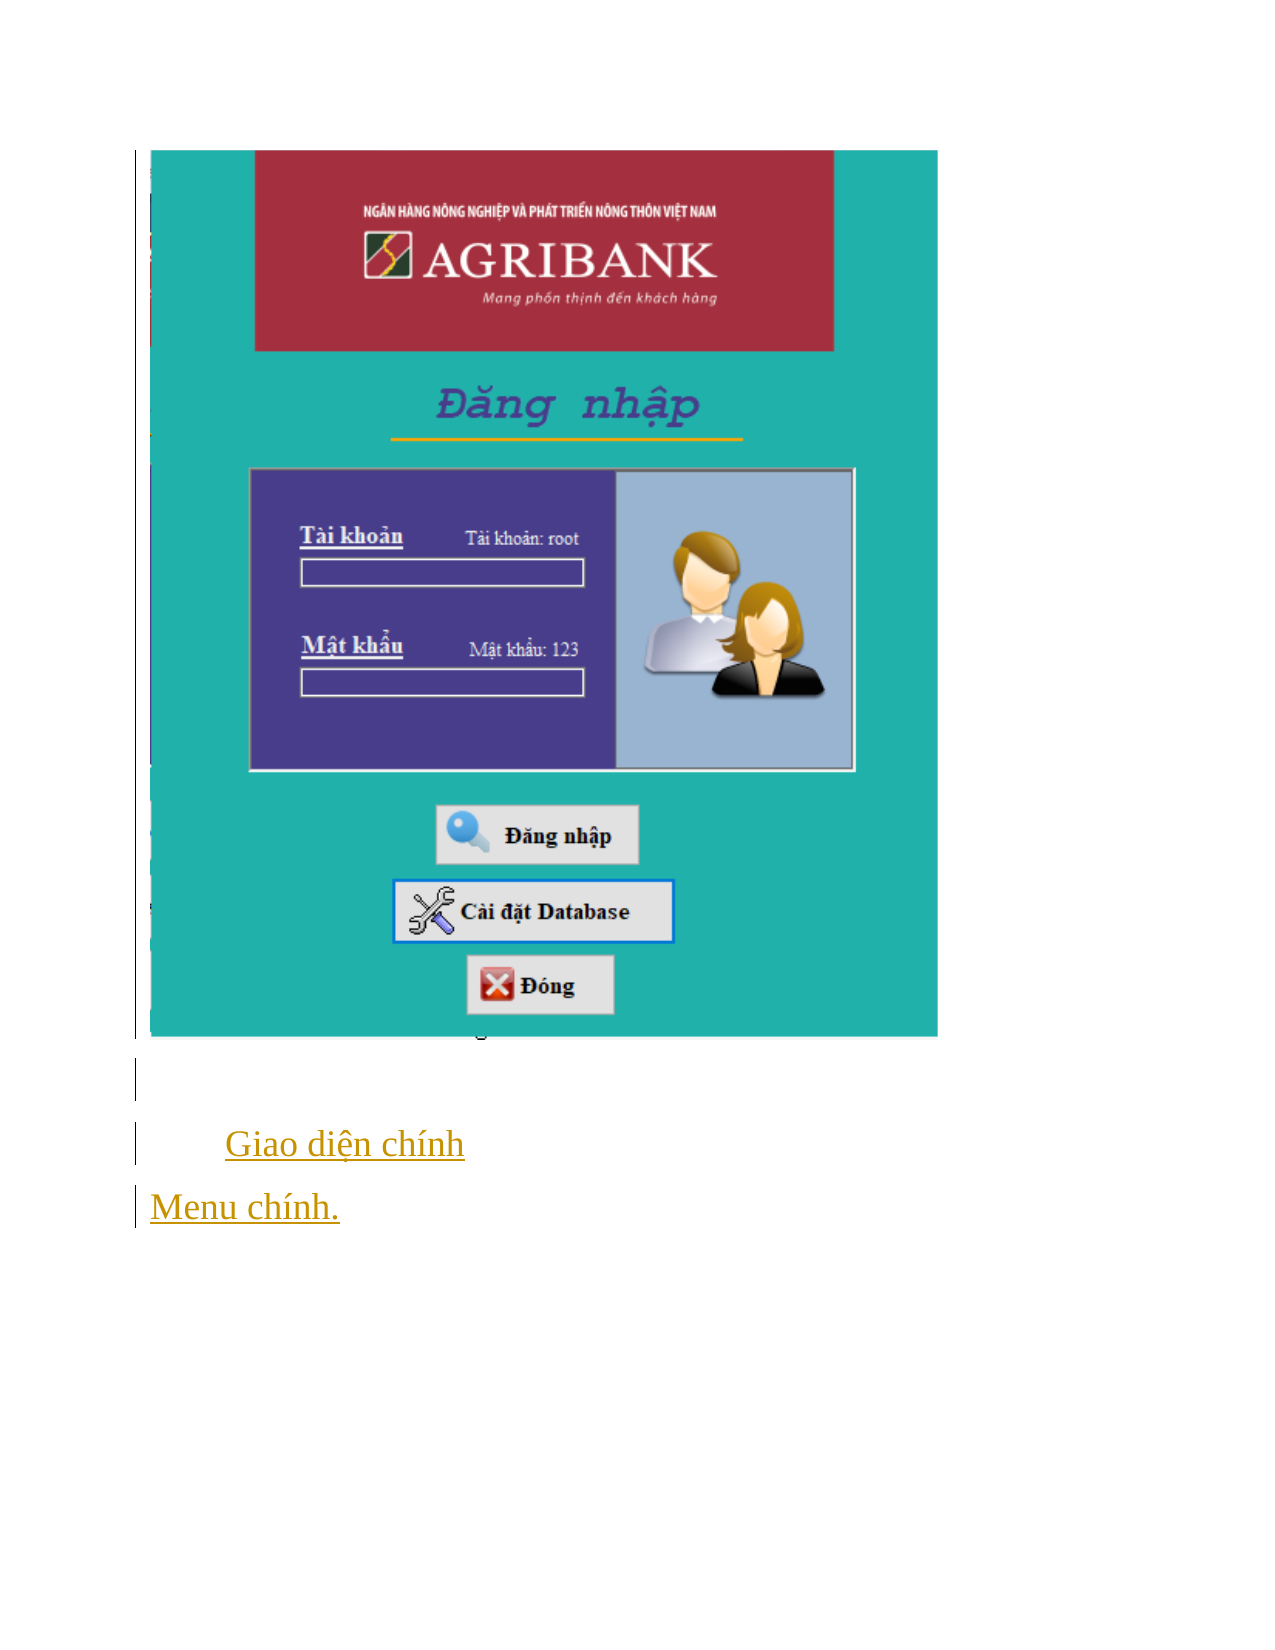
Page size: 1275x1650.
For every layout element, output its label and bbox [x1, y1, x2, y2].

picture [150, 150, 938, 1040]
